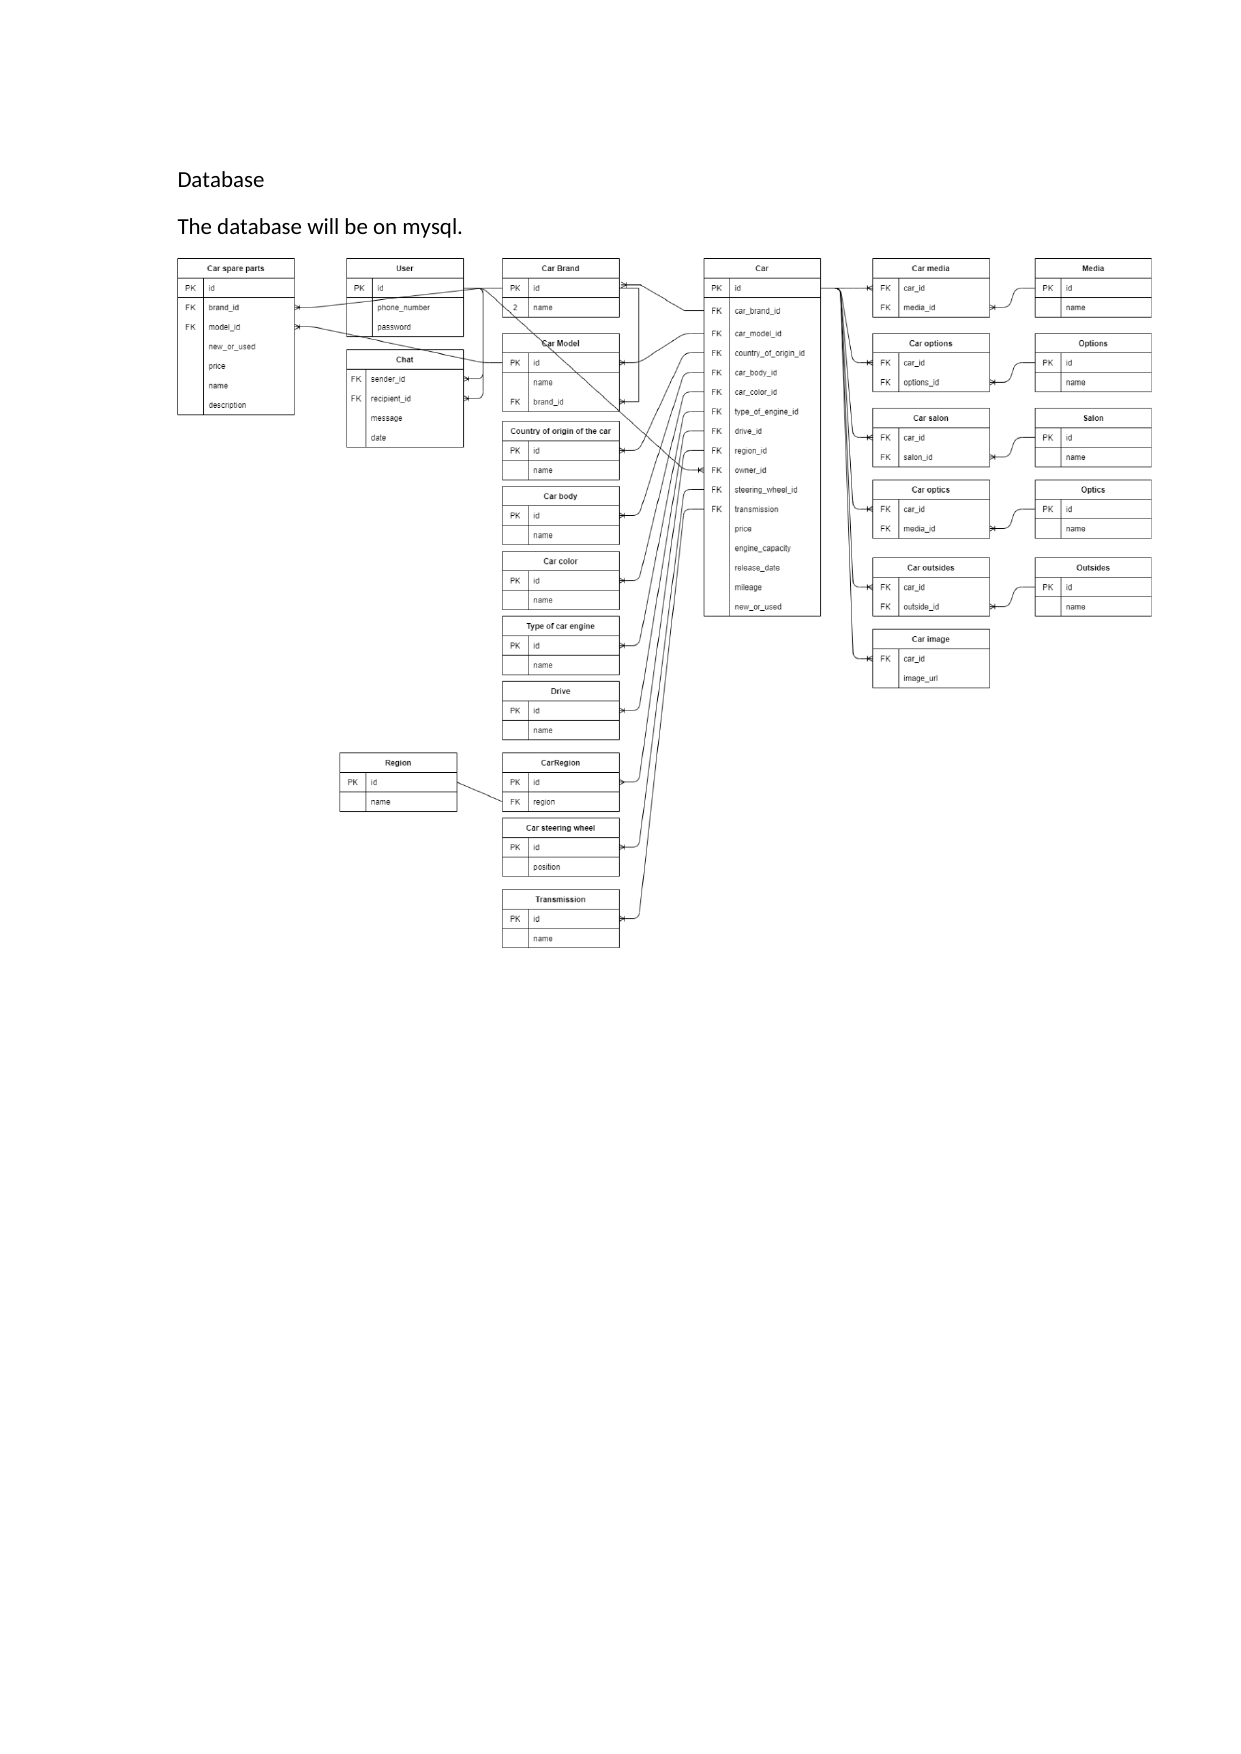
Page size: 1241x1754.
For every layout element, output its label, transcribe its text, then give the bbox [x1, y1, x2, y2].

picture [177, 258, 1152, 948]
text Database [177, 165, 1152, 193]
text The database will be on mysql. [177, 212, 1152, 240]
